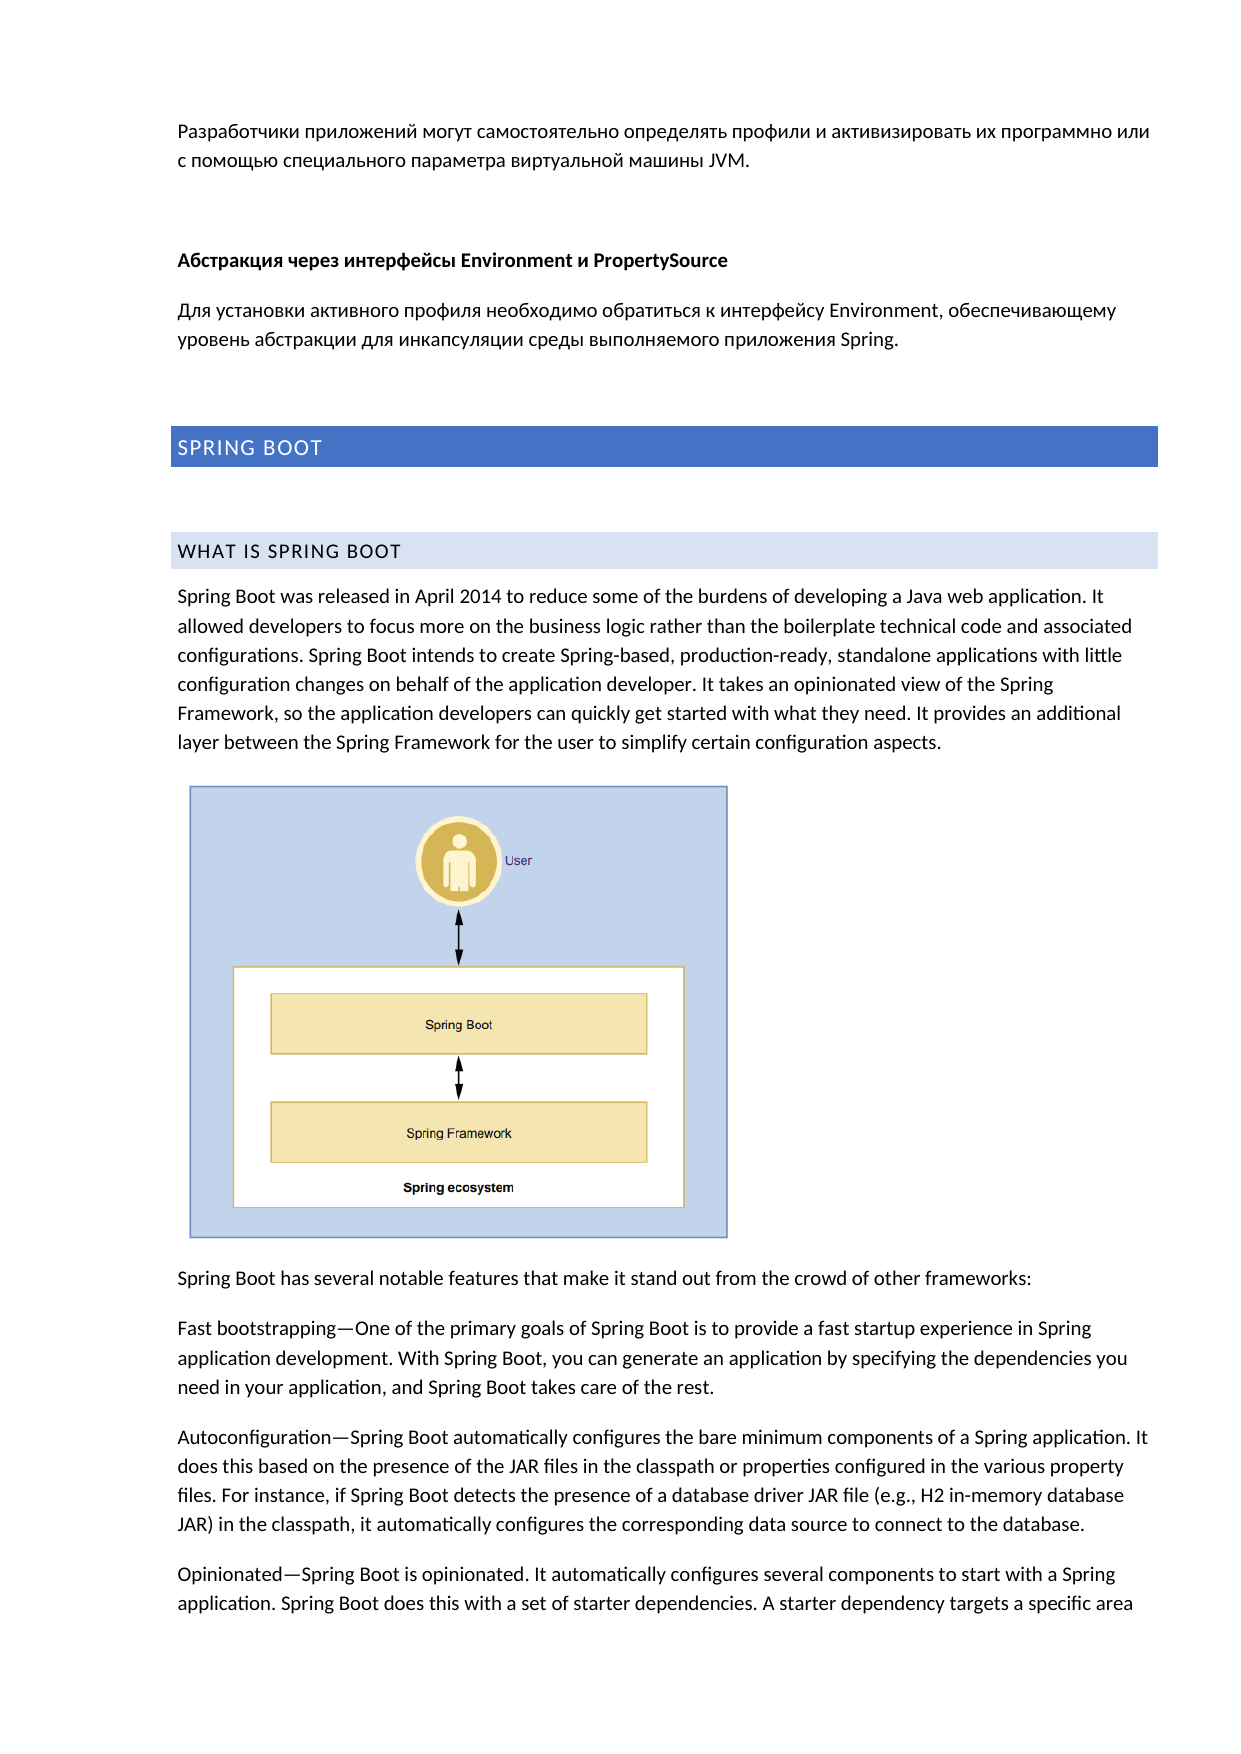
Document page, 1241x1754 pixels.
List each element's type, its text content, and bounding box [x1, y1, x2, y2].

subtitle What is Spring Boot [177, 538, 1152, 563]
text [177, 1561, 1152, 1616]
text Spring Boot has several notable features that make it stand out from the crowd of other frameworks: [177, 1266, 1152, 1291]
text Fast bootstrapping—One of the primary goals of Spring Boot is to provide a fast startup experience in Spring application development. With Spring Boot, you can generate an application by specifying the dependencies you need in your application, and Spring Boot takes care of the rest. [177, 1316, 1152, 1399]
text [177, 118, 1152, 173]
text Spring Boot was released in April 2014 to reduce some of the burdens of developing a Java web application. It allowed developers to focus more on the business logic rather than the boilerplate technical code and associated configurations. Spring Boot intends to create Spring-based, production-ready, standalone applications with little configuration changes on behalf of the application developer. It takes an opinionated view of the Spring Framework, so the application developers can quickly get started with what they need. It provides an additional layer between the Spring Framework for the user to simplify certain configuration aspects. [177, 584, 1152, 755]
text Для установки активного профиля необходимо обратиться к интерфейсу Environment, обеспечивающему уровень абстракции для инкапсуляции среды выполняемого приложения Spring. [177, 297, 1152, 352]
subtitle Spring Boot [177, 433, 1152, 461]
picture [177, 779, 737, 1241]
text Autoconfiguration—Spring Boot automatically configures the bare minimum components of a Spring application. It does this based on the presence of the JAR files in the classpath or properties configured in the various property files. For instance, if Spring Boot detects the presence of a database driver JAR file (e.g., H2 in-memory database JAR) in the classpath, it automatically configures the corresponding data source to connect to the database. [177, 1424, 1152, 1537]
text Абстракция через интерфейсы Environment и PropertySource [177, 247, 1152, 273]
